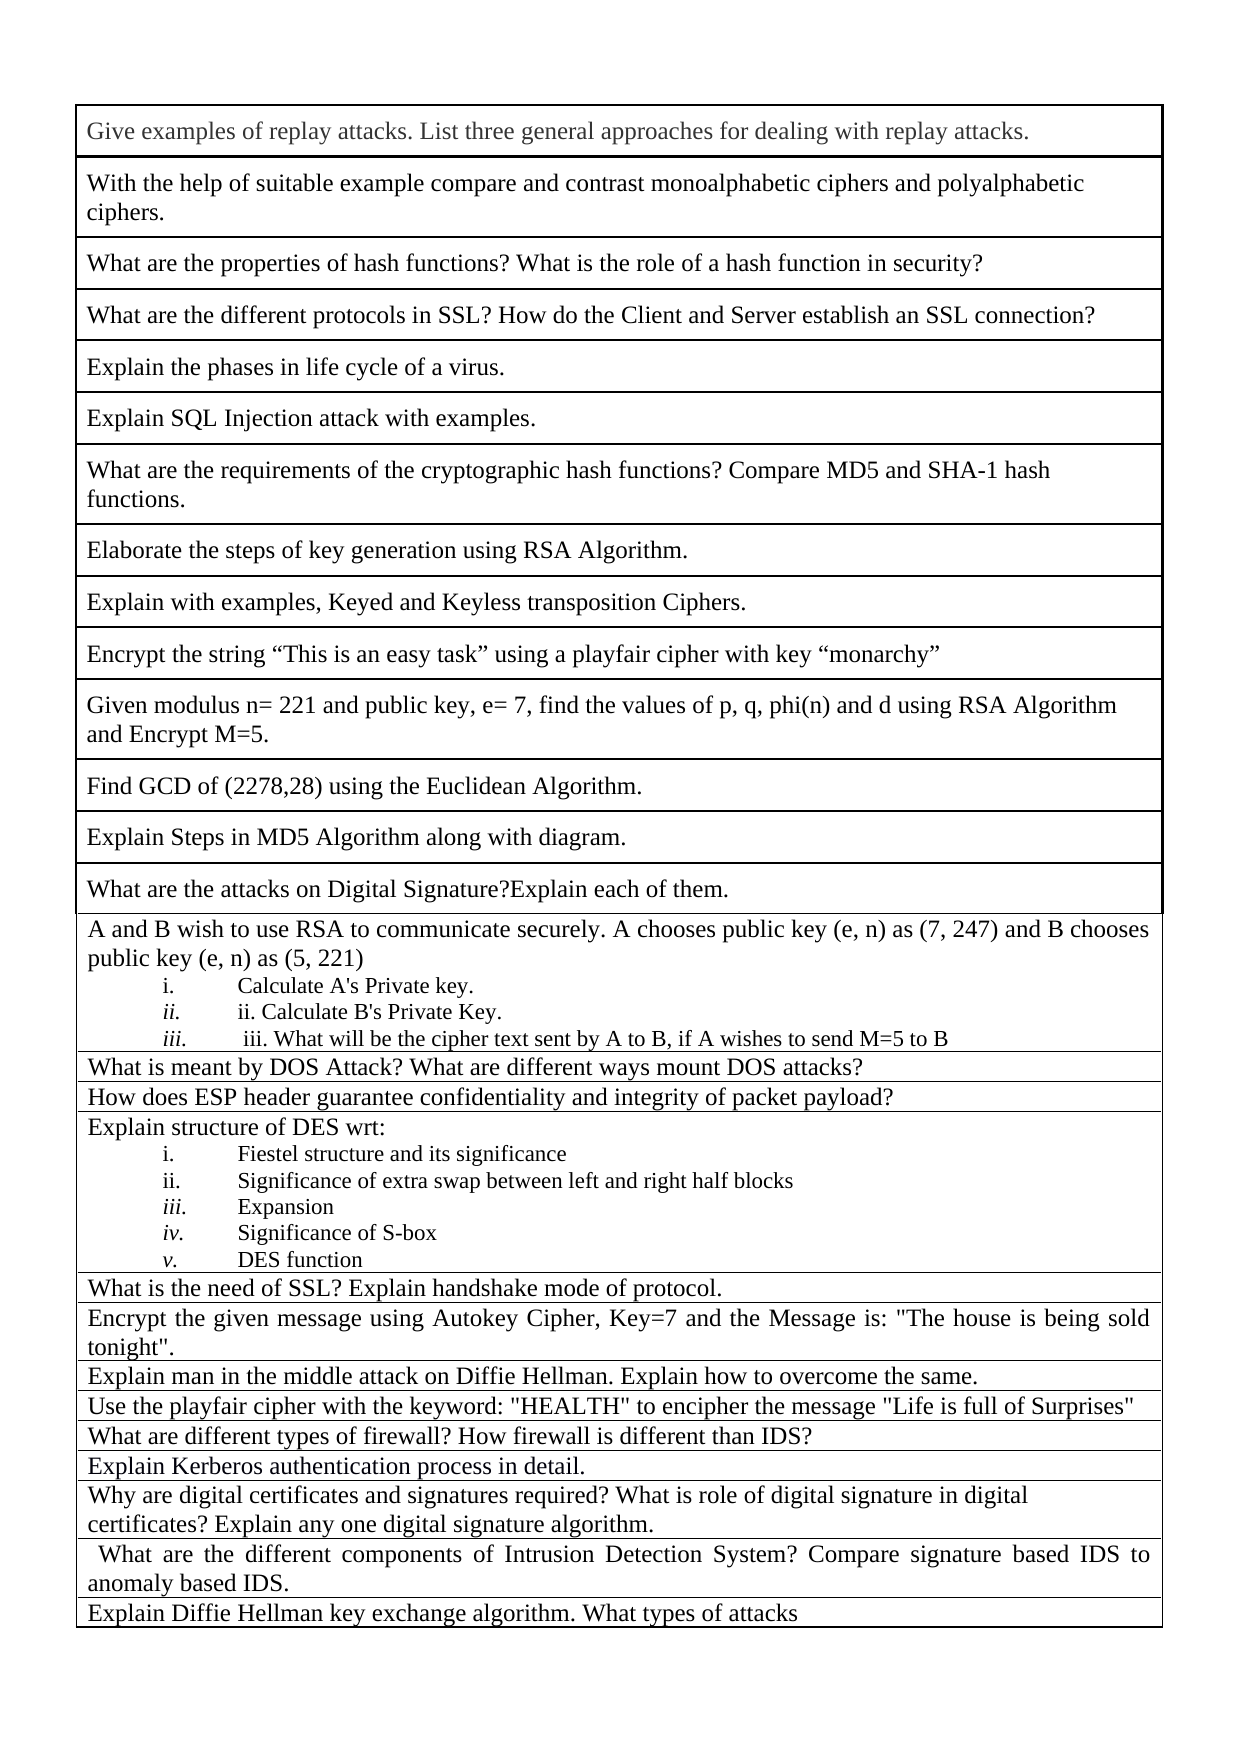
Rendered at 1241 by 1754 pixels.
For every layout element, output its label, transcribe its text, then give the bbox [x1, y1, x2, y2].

table_cell Encrypt the string “This is an easy task” using a playfair cipher with key “monarchy” [77, 628, 1161, 678]
table_cell With the help of suitable example compare and contrast monoalphabetic ciphers and polyalphabetic ciphers. [77, 158, 1161, 236]
table_cell Explain Steps in MD5 Algorithm along with diagram. [77, 812, 1161, 862]
table_cell What are the different protocols in SSL? How do the Client and Server establish an SSL connection? [77, 290, 1161, 339]
table_cell Explain man in the middle attack on Diffie Hellman. Explain how to overcome the same. [77, 1360, 1162, 1390]
table_cell What is the need of SSL? Explain handshake mode of protocol. [77, 1272, 1162, 1302]
table_cell What are the attacks on Digital Signature?Explain each of them. [77, 864, 1161, 913]
table_cell Given modulus n= 221 and public key, e= 7, find the values of p, q, phi(n) and d using RSA Algorithm and Encrypt M=5. [77, 680, 1161, 758]
table_cell What are different types of firewall? How firewall is different than IDS? [77, 1420, 1162, 1450]
table_cell A and B wish to use RSA to communicate securely. A chooses public key (e, n) as (7, 247) and B chooses public key (e, n) as (5, 221) Calculate A's Private key. ii. Calculate B's Private Key. iii. What will be the cipher text sent by A to B, if A wishes to send M=5 to B [77, 914, 1162, 1051]
table_cell Explain with examples, Keyed and Keyless transposition Ciphers. [77, 577, 1161, 626]
table_cell What is meant by DOS Attack? What are different ways mount DOS attacks? [77, 1051, 1162, 1081]
table_cell Explain the phases in life cycle of a virus. [77, 341, 1161, 391]
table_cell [77, 1597, 1162, 1626]
table_cell What are the properties of hash functions? What is the role of a hash function in security? [77, 238, 1161, 287]
table_cell What are the different components of Intrusion Detection System? Compare signature based IDS to anomaly based IDS. [77, 1538, 1162, 1597]
table_cell Give examples of replay attacks. List three general approaches for dealing with replay attacks. [77, 106, 1161, 155]
table_cell Explain Kerberos authentication process in detail. [77, 1450, 1162, 1479]
table_cell Why are digital certificates and signatures required? What is role of digital signature in digital certificates? Explain any one digital signature algorithm. [77, 1480, 1162, 1538]
table_cell Explain SQL Injection attack with examples. [77, 393, 1161, 442]
table_cell Use the playfair cipher with the keyword: "HEALTH" to encipher the message "Life is full of Surprises" [77, 1390, 1162, 1420]
table_cell Find GCD of (2278,28) using the Euclidean Algorithm. [77, 760, 1161, 810]
table_cell Explain structure of DES wrt: Fiestel structure and its significance Significance of extra swap between left and right half blocks Expansion Significance of S-box DES function [77, 1111, 1162, 1272]
table_cell What are the requirements of the cryptographic hash functions? Compare MD5 and SHA-1 hash functions. [77, 445, 1161, 523]
table_cell Encrypt the given message using Autokey Cipher, Key=7 and the Message is: "The house is being sold tonight". [77, 1302, 1162, 1360]
table_cell Elaborate the steps of key generation using RSA Algorithm. [77, 525, 1161, 574]
table_cell How does ESP header guarantee confidentiality and integrity of packet payload? [77, 1081, 1162, 1111]
